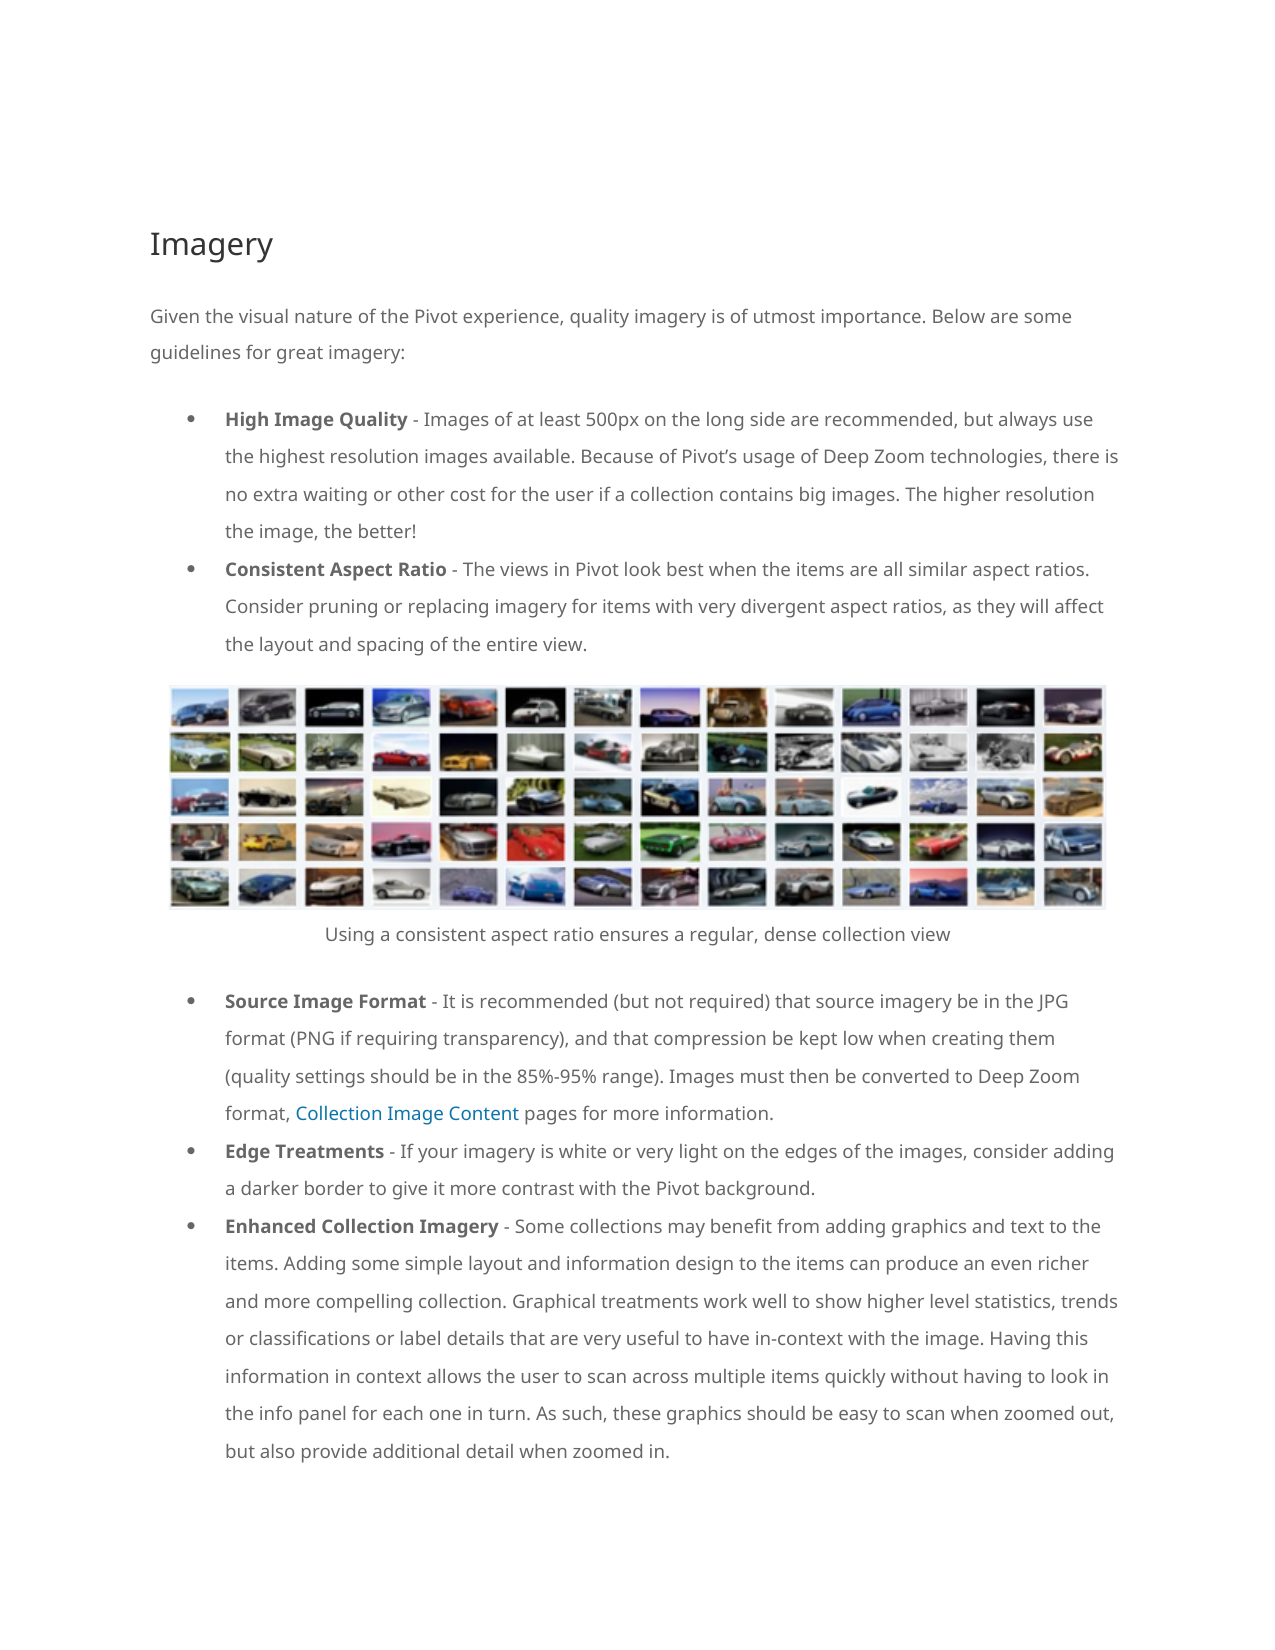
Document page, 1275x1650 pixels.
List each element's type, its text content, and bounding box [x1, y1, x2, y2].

list High Image Quality - Images of at least 500px on the long side are recommended, but always use the highest resolution images available. Because of Pivot’s usage of Deep Zoom technologies, there is no extra waiting or other cost for the user if a collection contains big images. The higher resolution the image, the better! [187, 394, 1125, 544]
list Enhanced Collection Imagery - Some collections may benefit from adding graphics and text to the items. Adding some simple layout and information design to the items can produce an even richer and more compelling collection. Graphical treatments work well to show higher level statistics, trends or classifications or label details that are very useful to have in-context with the image. Having this information in context allows the user to scan across multiple items quickly without having to look in the info panel for each one in turn. As such, these graphics should be easy to scan when zoomed out, but also provide additional detail when zoomed in. [187, 1201, 1125, 1463]
table_cell Using a consistent aspect ratio ensures a regular, dense collection view [169, 910, 1106, 947]
text Imagery [150, 222, 1125, 264]
list Source Image Format - It is recommended (but not required) that source imagery be in the JPG format (PNG if requiring transparency), and that compression be kept low when creating them (quality settings should be in the 85%-95% range). Images must then be converted to Deep Zoom format, Collection Image Content pages for more information. [187, 976, 1125, 1126]
text Given the visual nature of the Pivot experience, quality imagery is of utmost importance. Below are some guidelines for great imagery: [150, 293, 1125, 365]
picture [168, 685, 1107, 910]
list Consistent Aspect Ratio - The views in Pivot look best when the items are all similar aspect ratios. Consider pruning or replacing imagery for items with very divergent aspect ratios, as they will affect the layout and spacing of the entire view. [187, 544, 1125, 657]
list Edge Treatments - If your imagery is white or very light on the edges of the images, consider adding a darker border to give it more contrast with the Pivot background. [187, 1126, 1125, 1201]
